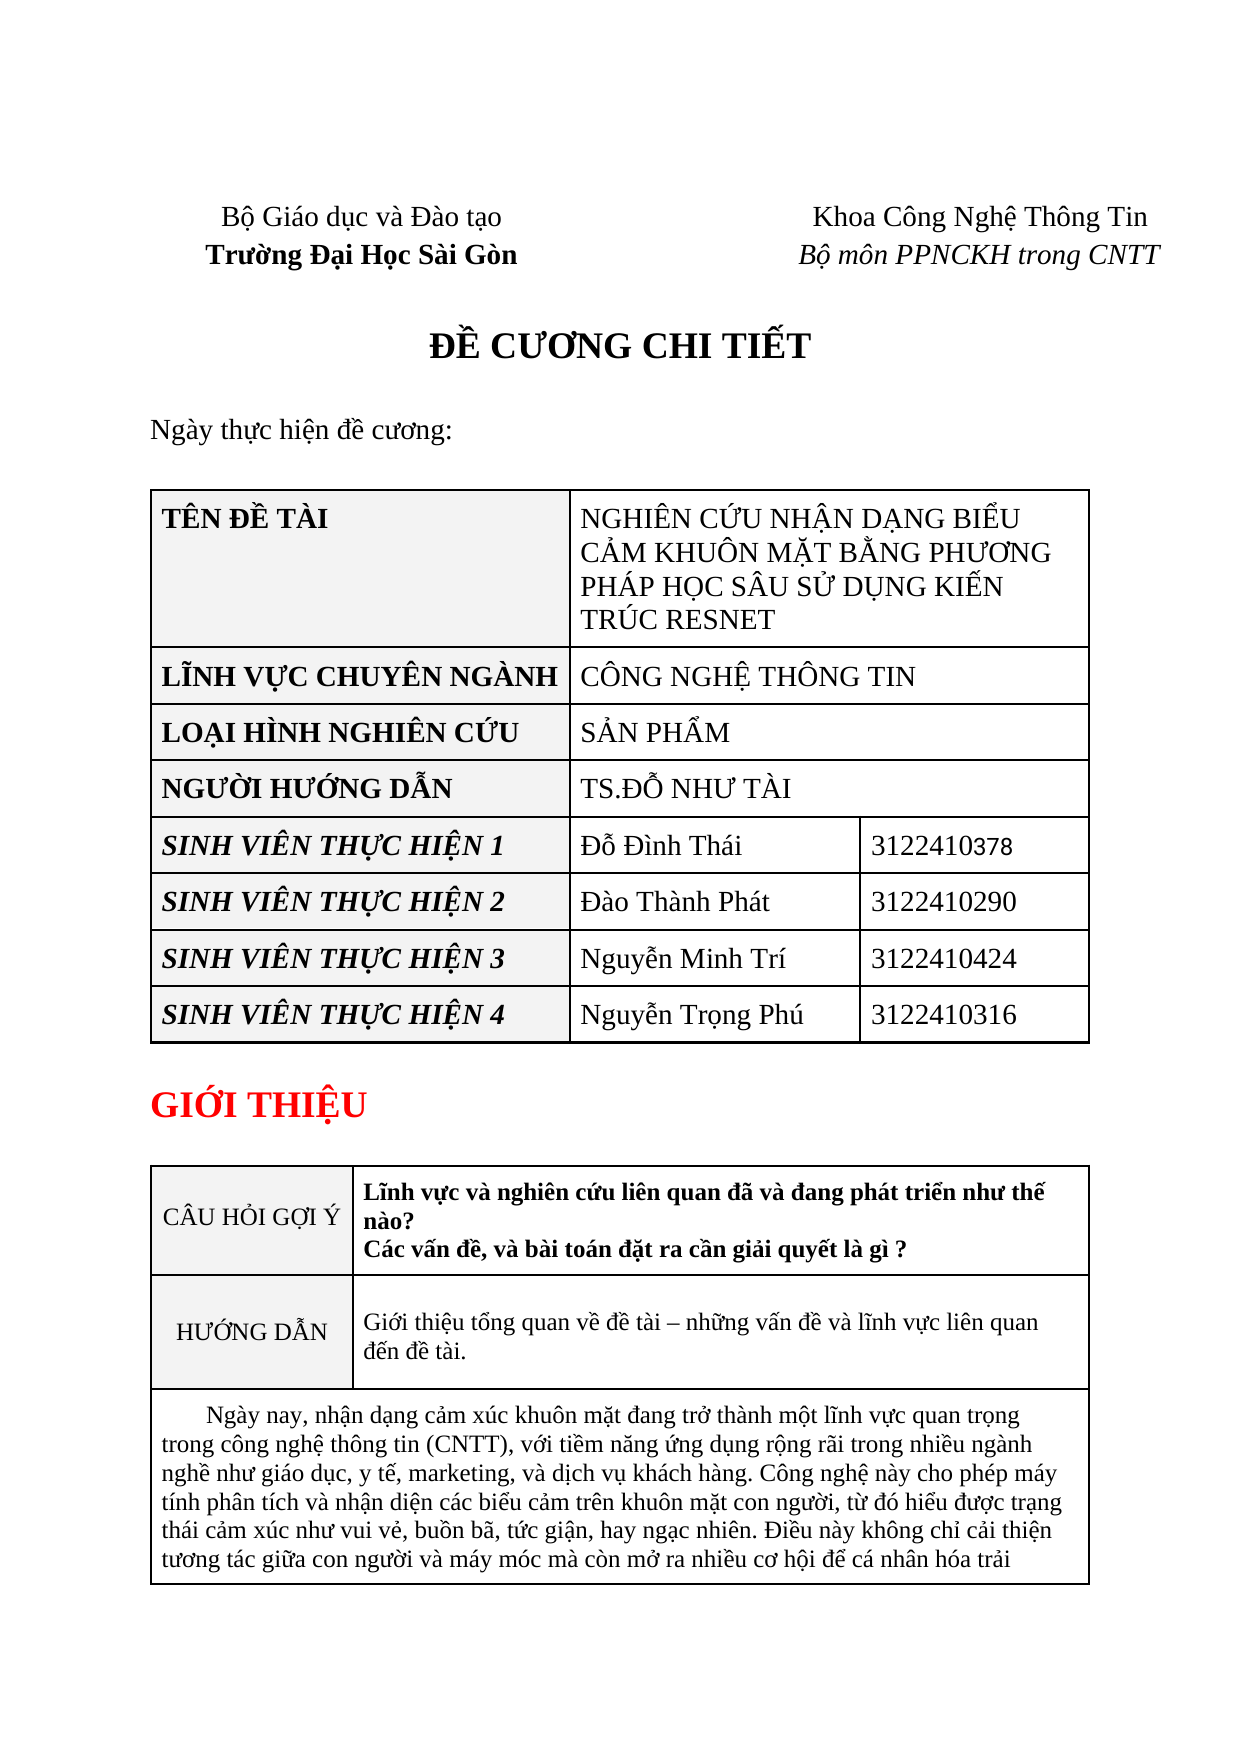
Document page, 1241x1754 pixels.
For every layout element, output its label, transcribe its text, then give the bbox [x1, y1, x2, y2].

table_header TÊN ĐỀ TÀI [152, 491, 569, 646]
table_cell 3122410378 [861, 818, 1088, 872]
table_cell TS.ĐỖ NHƯ TÀI [571, 761, 1088, 816]
table_cell SINH VIÊN THỰC HIỆN 2 [152, 874, 569, 928]
table_cell Đào Thành Phát [571, 874, 859, 928]
table_cell SINH VIÊN THỰC HIỆN 4 [152, 987, 569, 1041]
table_cell Nguyễn Trọng Phú [571, 987, 859, 1041]
table_cell Đỗ Đình Thái [571, 818, 859, 872]
table_cell 3122410290 [861, 874, 1088, 928]
table_cell HƯỚNG DẪN [152, 1276, 352, 1388]
table_header Lĩnh vực và nghiên cứu liên quan đã và đang phát triển như thế nào? Các vấn đề, và bài toán đặt ra cần giải quyết là gì ? [354, 1167, 1088, 1274]
table_cell CÔNG NGHỆ THÔNG TIN [571, 648, 1088, 703]
table_cell Nguyễn Minh Trí [571, 931, 859, 985]
table_cell SẢN PHẨM [571, 705, 1088, 759]
table_cell LOẠI HÌNH NGHIÊN CỨU [152, 705, 569, 759]
table_header NGHIÊN CỨU NHẬN DẠNG BIỂU CẢM KHUÔN MẶT BẰNG PHƯƠNG PHÁP HỌC SÂU SỬ DỤNG KIẾN TRÚC RESNET [571, 491, 1088, 646]
text Ngày thực hiện đề cương: [150, 412, 1090, 446]
table_cell SINH VIÊN THỰC HIỆN 1 [152, 818, 569, 872]
table_cell NGƯỜI HƯỚNG DẪN [152, 761, 569, 816]
table_header Bộ Giáo dục và Đào tạo Trường Đại Học Sài Gòn [0, 189, 722, 285]
table_cell Giới thiệu tổng quan về đề tài – những vấn đề và lĩnh vực liên quan đến đề tài. [354, 1276, 1088, 1388]
table_cell 3122410316 [861, 987, 1088, 1041]
text ĐỀ CƯƠNG CHI TIẾT [150, 324, 1090, 367]
table_cell LĨNH VỰC CHUYÊN NGÀNH [152, 648, 569, 703]
table_header Khoa Công Nghệ Thông Tin Bộ môn PPNCKH trong CNTT [722, 189, 1238, 285]
table_cell SINH VIÊN THỰC HIỆN 3 [152, 931, 569, 985]
table_cell 3122410424 [861, 931, 1088, 985]
table_header CÂU HỎI GỢI Ý [152, 1167, 352, 1274]
text GIỚI THIỆU [150, 1082, 1090, 1125]
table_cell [152, 1390, 1088, 1583]
